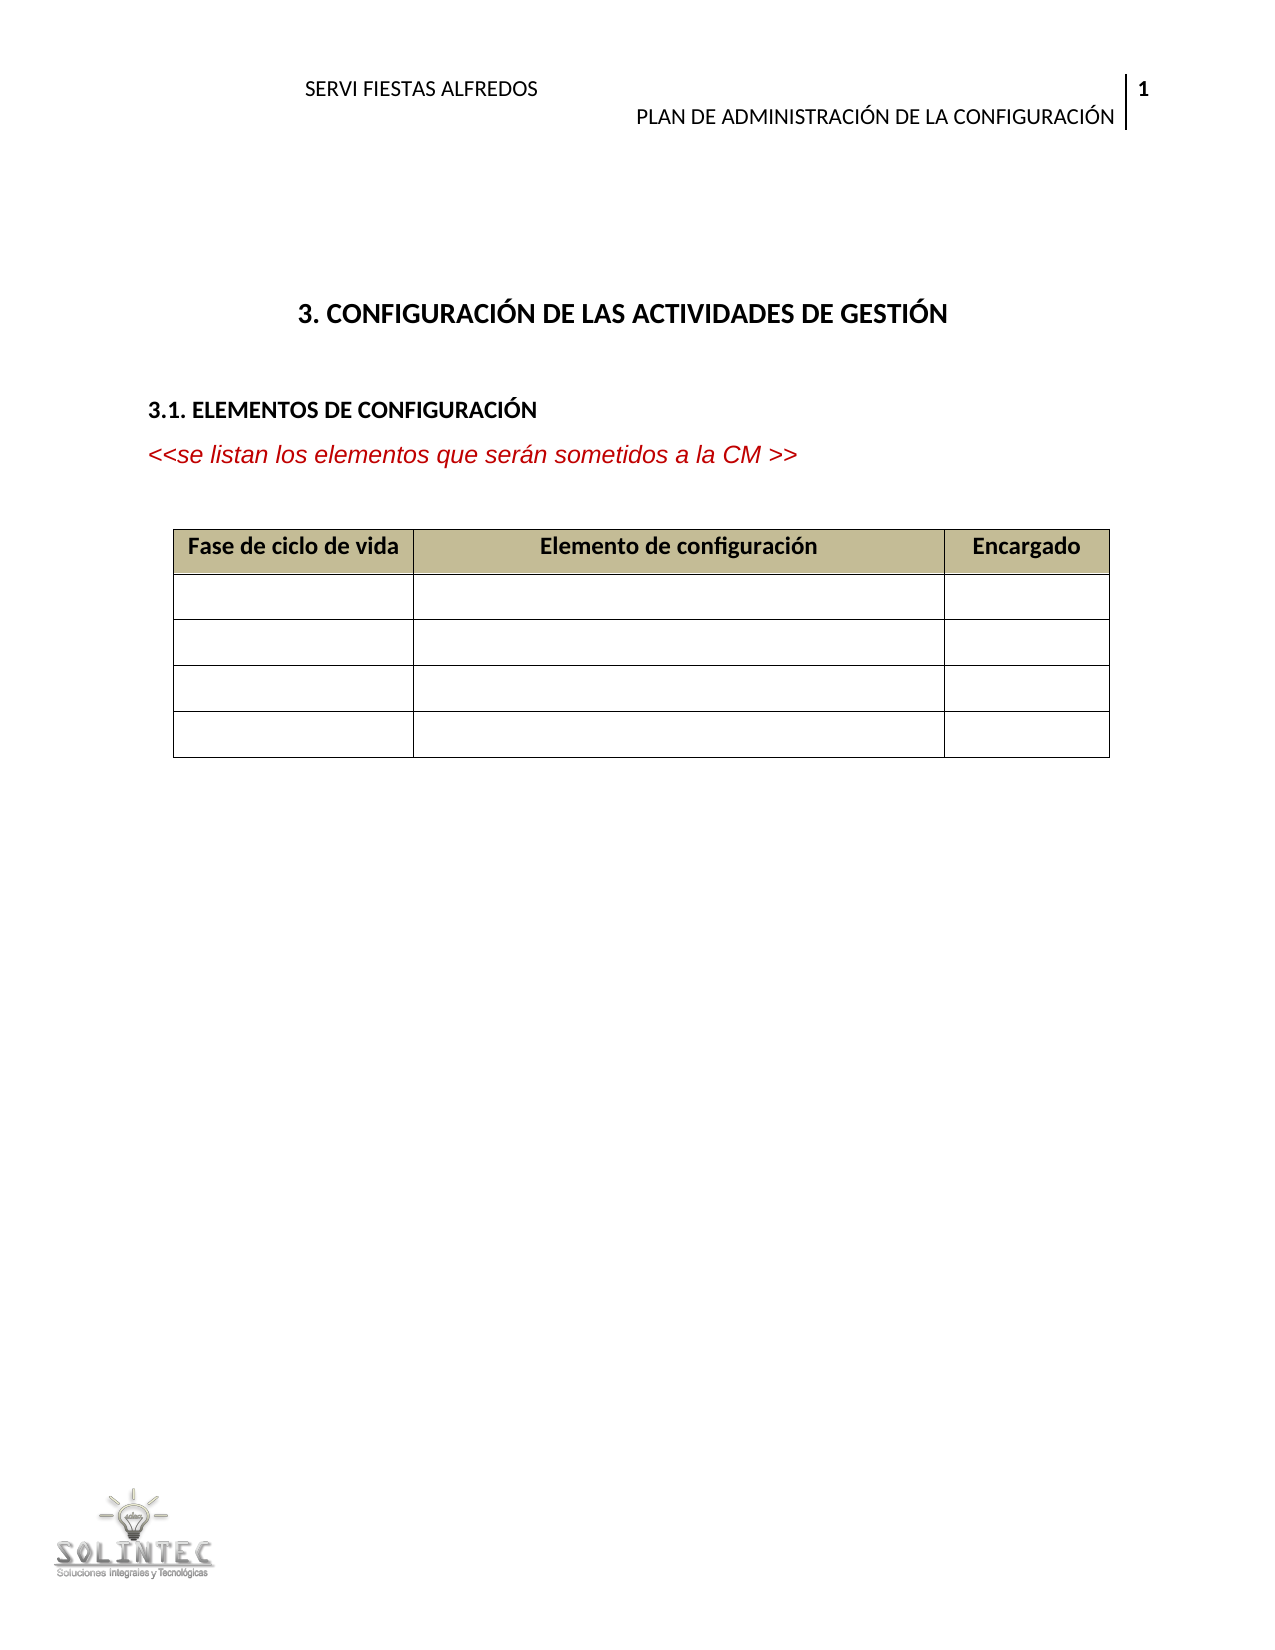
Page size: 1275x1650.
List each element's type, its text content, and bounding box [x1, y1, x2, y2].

table_cell [945, 575, 1109, 619]
table_cell [174, 620, 413, 665]
table_cell [414, 575, 944, 619]
table_cell [174, 666, 413, 711]
table_cell [174, 575, 413, 619]
table_header Encargado [945, 530, 1109, 573]
table_cell [174, 712, 413, 757]
picture [53, 1484, 218, 1580]
text <<se listan los elementos que serán sometidos a la CM >> [148, 440, 1098, 469]
table_cell [945, 620, 1109, 665]
text 3.1. ELEMENTOS DE CONFIGURACIÓN [148, 394, 1098, 425]
table_cell [945, 712, 1109, 757]
table_header Fase de ciclo de vida [174, 530, 413, 573]
table_cell [414, 666, 944, 711]
table_cell [945, 666, 1109, 711]
table_header Elemento de configuración [414, 530, 944, 573]
table_cell [414, 620, 944, 665]
table_cell [414, 712, 944, 757]
text 3. CONFIGURACIÓN DE LAS ACTIVIDADES DE GESTIÓN [148, 295, 1098, 331]
